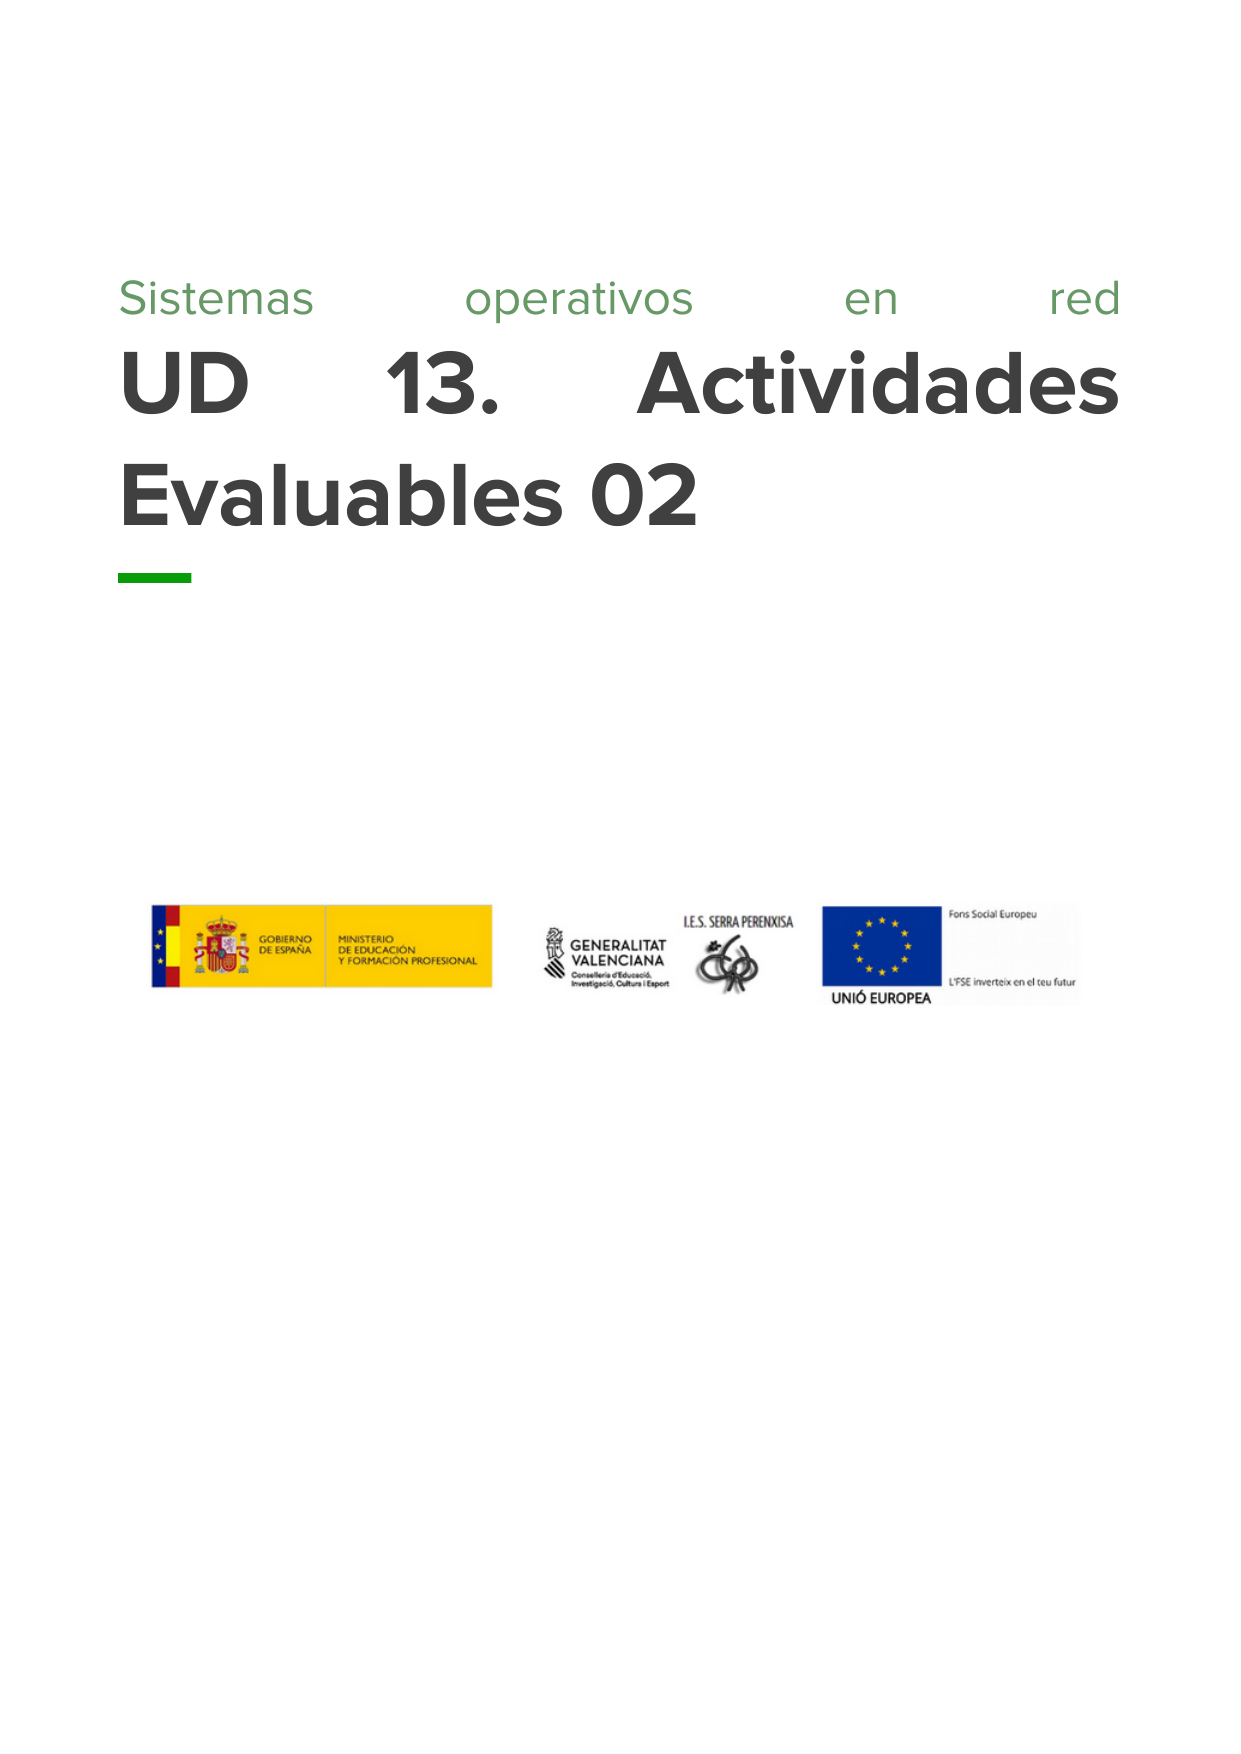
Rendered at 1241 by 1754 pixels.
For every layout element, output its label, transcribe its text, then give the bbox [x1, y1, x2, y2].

picture [118, 885, 1123, 1005]
picture [118, 573, 192, 583]
title Sistemas operativos en red UD 13. Actividades Evaluables 02 [118, 268, 1122, 552]
